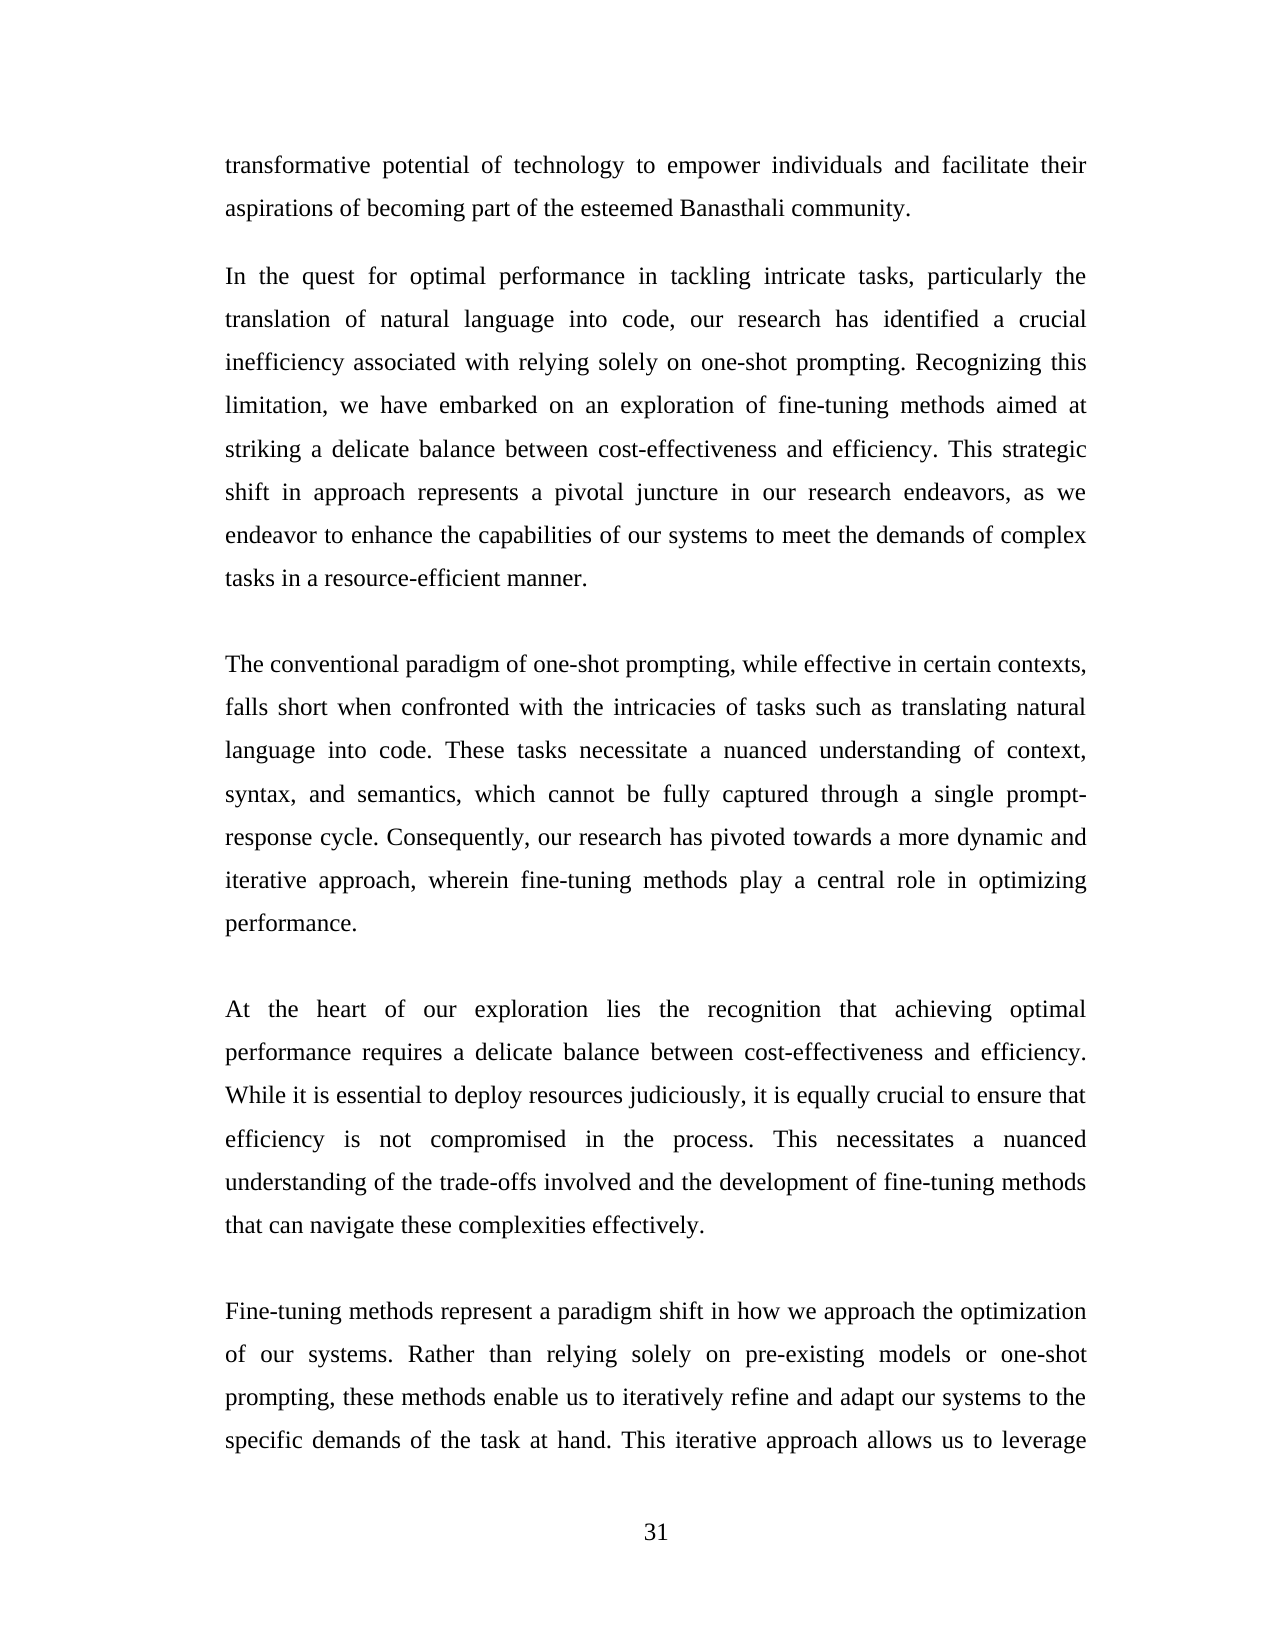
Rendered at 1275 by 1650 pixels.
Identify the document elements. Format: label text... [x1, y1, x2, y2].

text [225, 1296, 1087, 1454]
text In the quest for optimal performance in tackling intricate tasks, particularly the translation of natural language into code, our research has identified a crucial inefficiency associated with relying solely on one-shot prompting. Recognizing this limitation, we have embarked on an exploration of fine-tuning methods aimed at striking a delicate balance between cost-effectiveness and efficiency. This strategic shift in approach represents a pivotal juncture in our research endeavors, as we endeavor to enhance the capabilities of our systems to meet the demands of complex tasks in a resource-efficient manner. [225, 261, 1087, 592]
text At the heart of our exploration lies the recognition that achieving optimal performance requires a delicate balance between cost-effectiveness and efficiency. While it is essential to deploy resources judiciously, it is equally crucial to ensure that efficiency is not compromised in the process. This necessitates a nuanced understanding of the trade-offs involved and the development of fine-tuning methods that can navigate these complexities effectively. [225, 994, 1087, 1239]
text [225, 150, 1087, 222]
text The conventional paradigm of one-shot prompting, while effective in certain contexts, falls short when confronted with the intricacies of tasks such as translating natural language into code. These tasks necessitate a nuanced understanding of context, syntax, and semantics, which cannot be fully captured through a single prompt-response cycle. Consequently, our research has pivoted towards a more dynamic and iterative approach, wherein fine-tuning methods play a central role in optimizing performance. [225, 649, 1087, 937]
